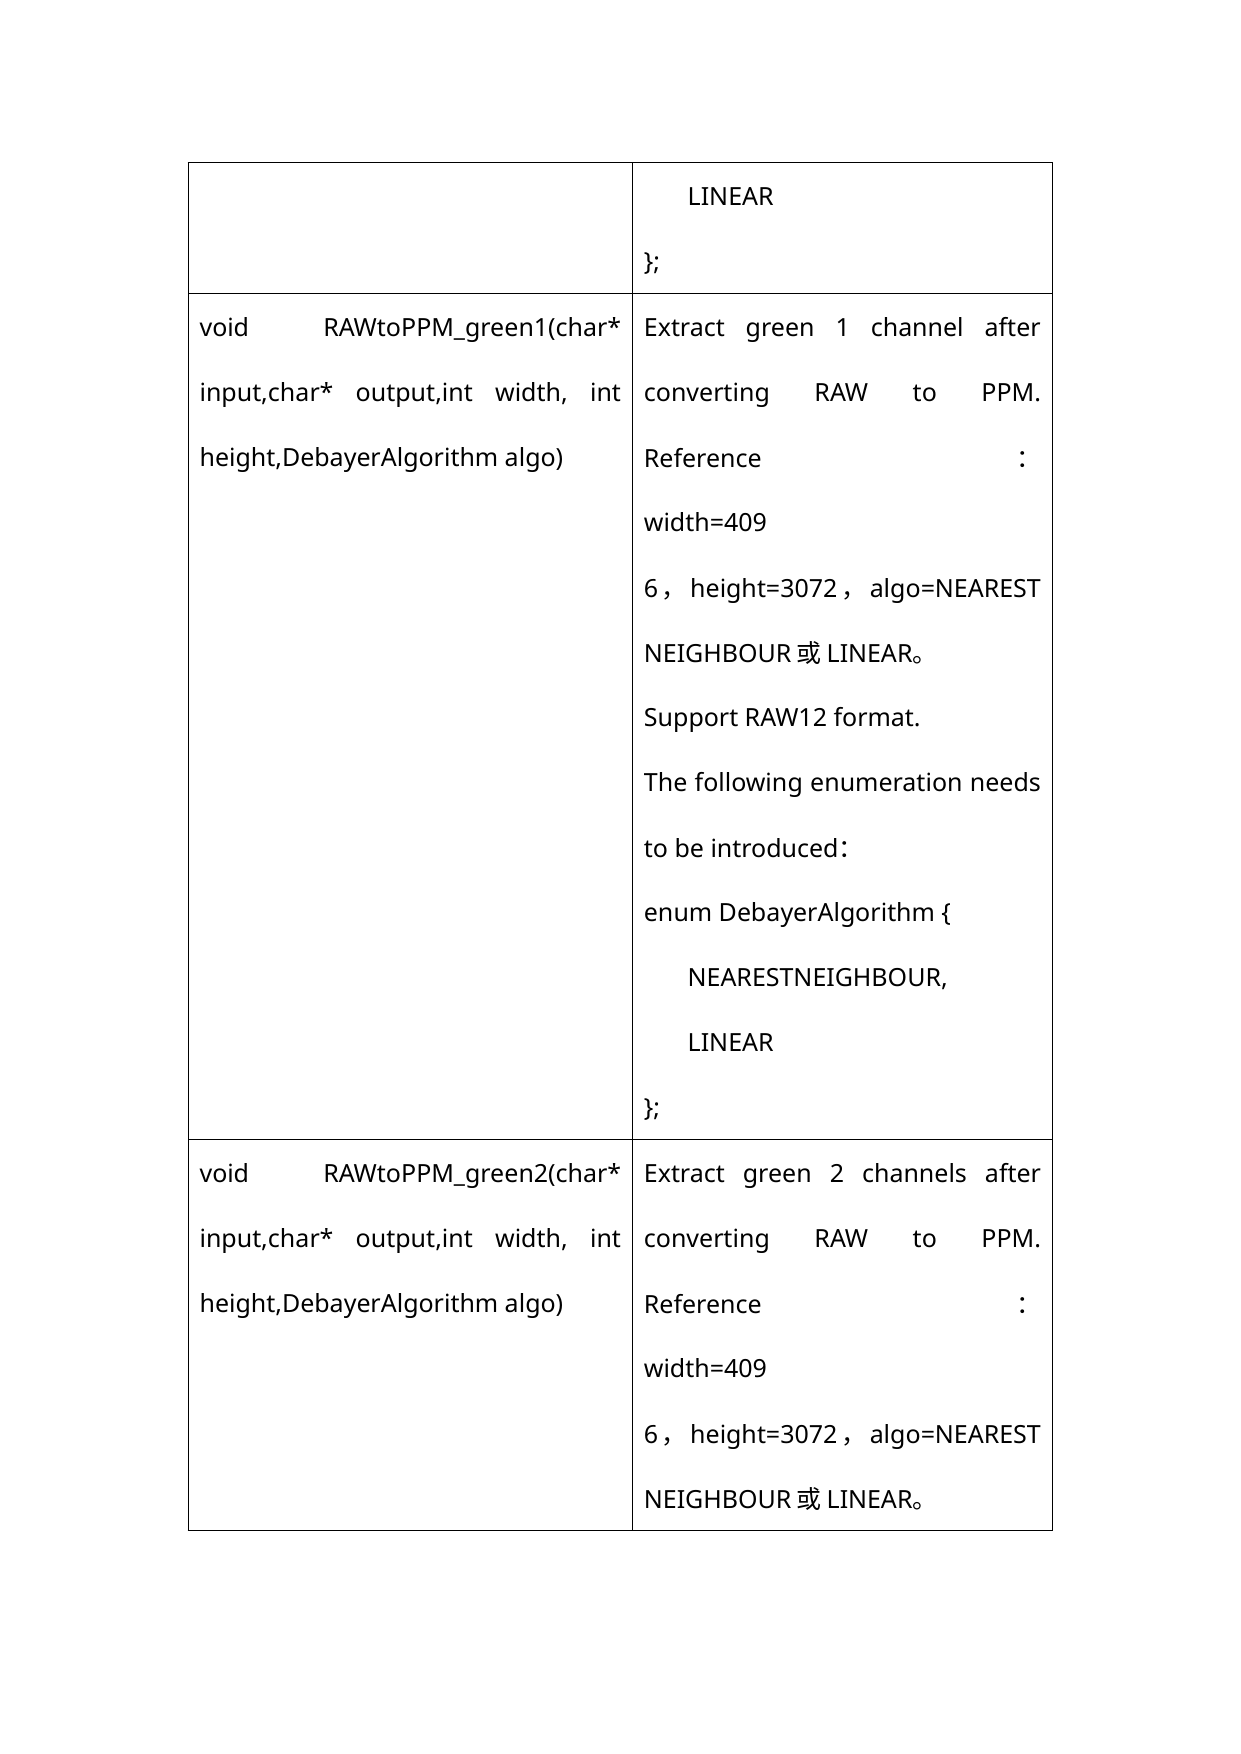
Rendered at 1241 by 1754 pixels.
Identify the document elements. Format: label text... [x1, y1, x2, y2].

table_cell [633, 1140, 1052, 1530]
table_cell Extract green 1 channel after converting RAW to PPM. Reference：width=4096，height=3072，algo=NEARESTNEIGHBOUR或LINEAR。 Support RAW12 format. The following enumeration needs to be introduced： enum DebayerAlgorithm { NEARESTNEIGHBOUR, LINEAR }; [633, 294, 1052, 1139]
table_cell void RAWtoPPM_green1(char* input,char* output,int width, int height,DebayerAlgorithm algo) [189, 294, 632, 1139]
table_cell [633, 163, 1052, 293]
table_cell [189, 1140, 632, 1530]
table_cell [189, 163, 632, 293]
